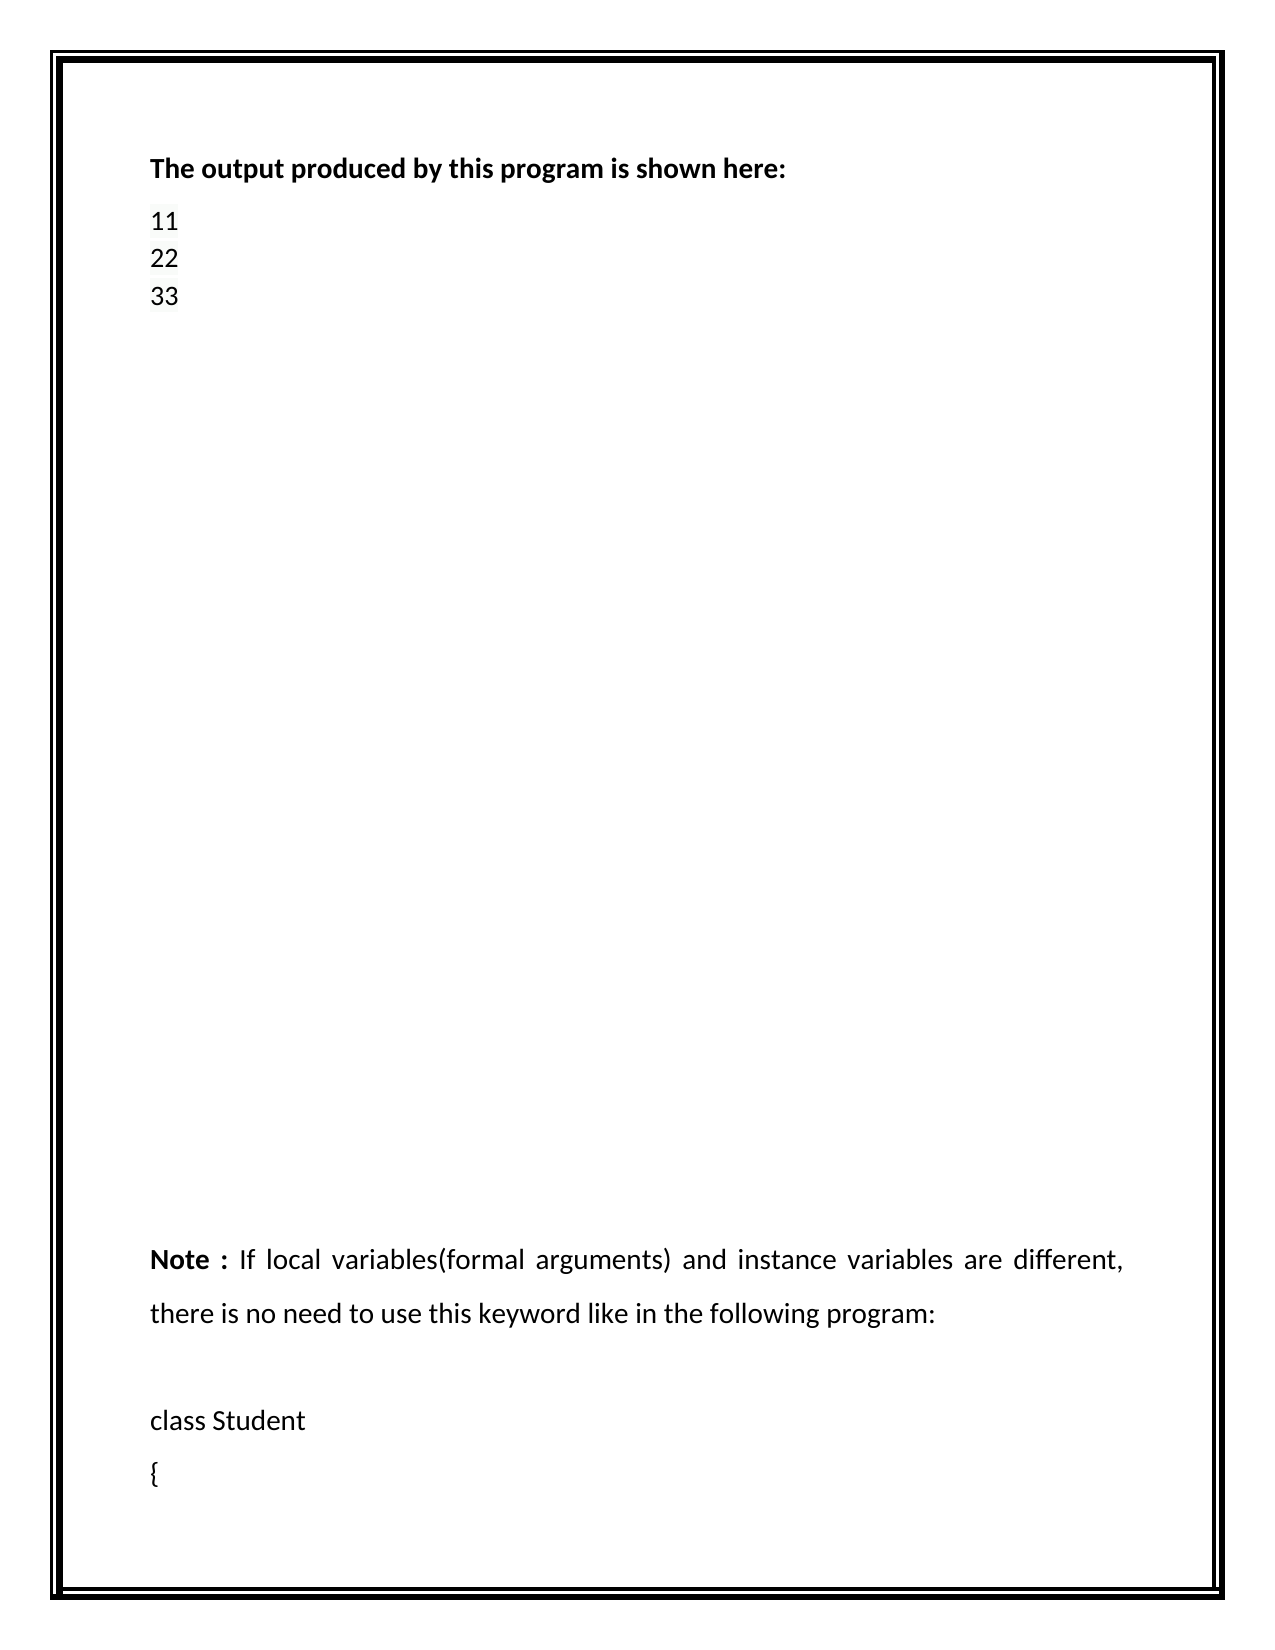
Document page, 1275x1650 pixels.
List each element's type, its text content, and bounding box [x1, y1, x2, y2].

text 11 22 33 [150, 203, 1125, 312]
text Note : If local variables(formal arguments) and instance variables are different, there is no need to use this keyword like in the following program: [150, 1241, 1125, 1331]
text class Student [150, 1402, 1125, 1437]
text The output produced by this program is shown here: [150, 150, 1125, 186]
text { [150, 1455, 1125, 1491]
